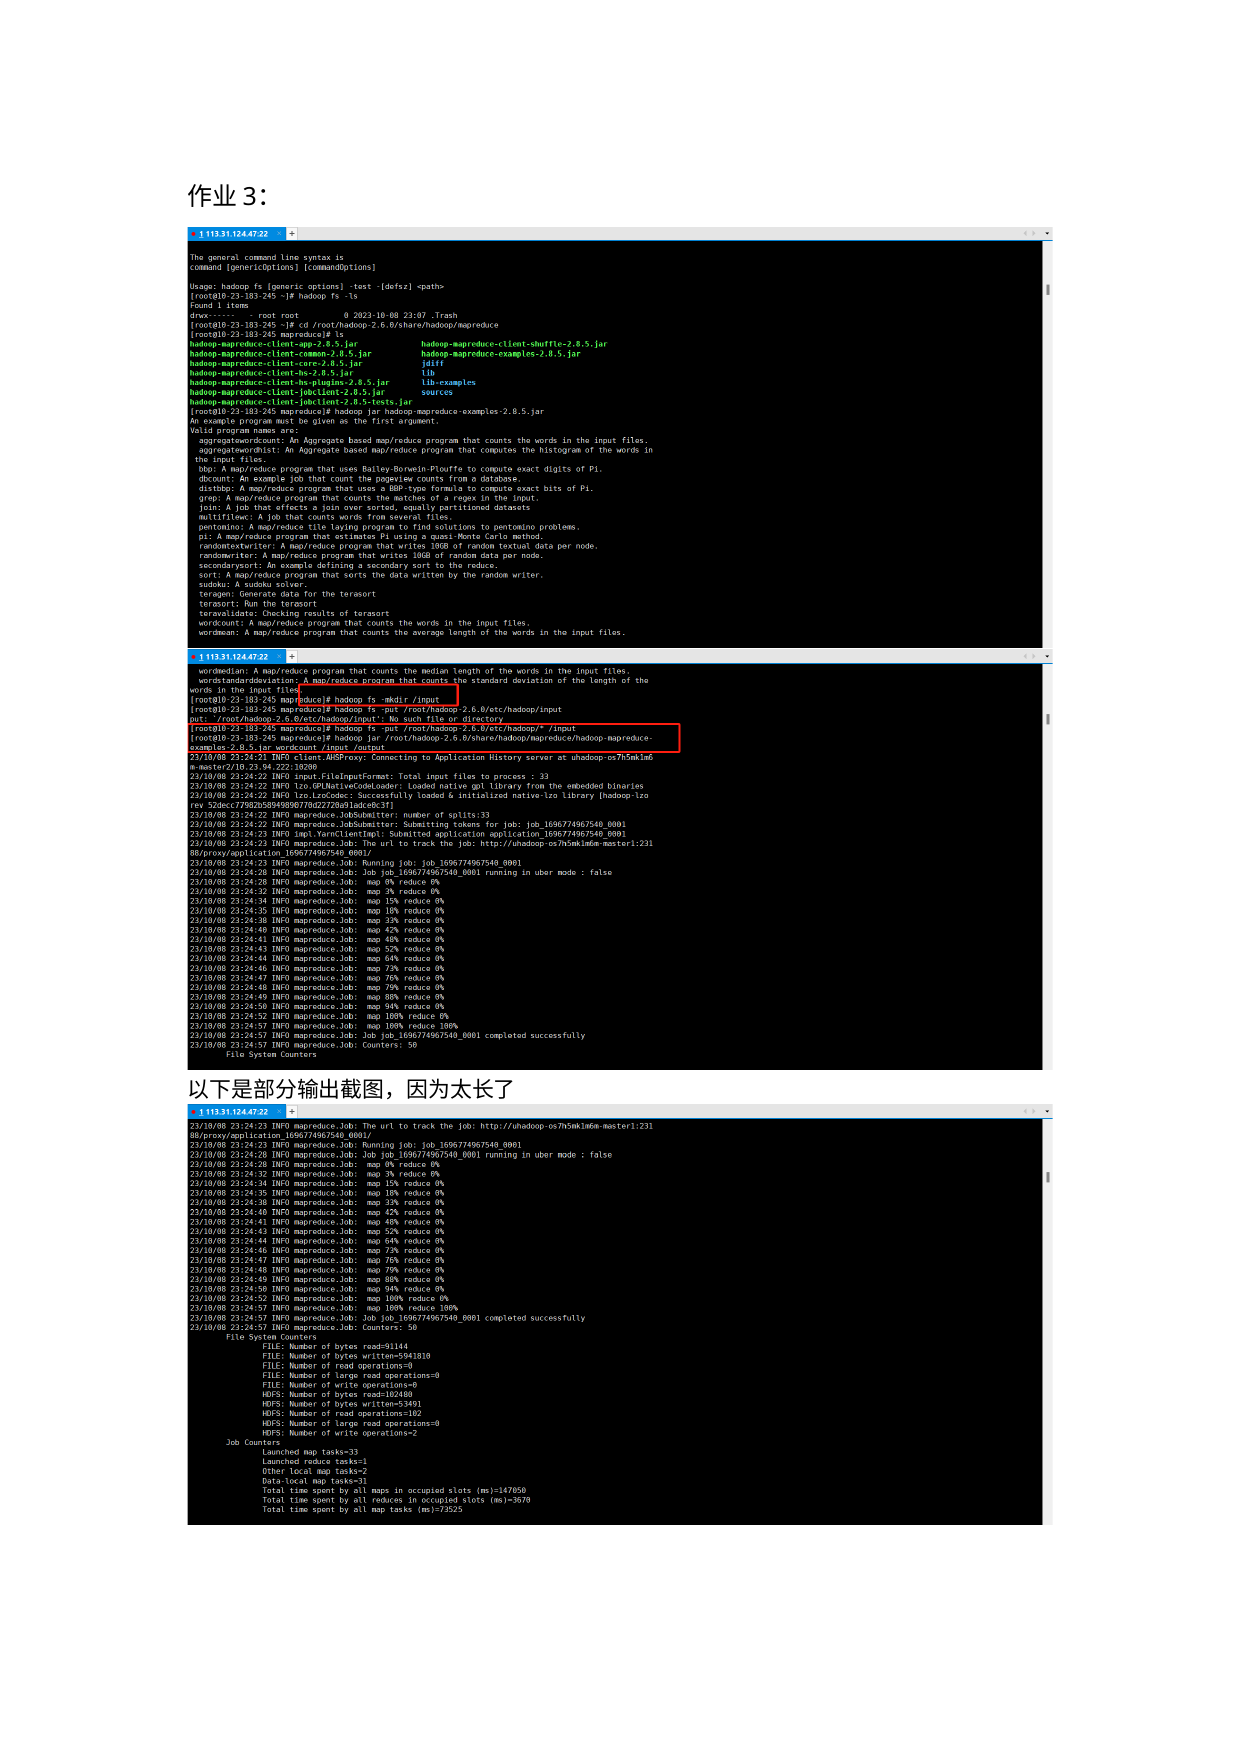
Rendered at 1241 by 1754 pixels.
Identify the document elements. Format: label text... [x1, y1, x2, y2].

text 以下是部分输出截图，因为太长了 [187, 1072, 1053, 1104]
picture [187, 227, 1053, 648]
text 作业3： [187, 162, 1053, 227]
picture [187, 1104, 1053, 1525]
picture [187, 649, 1053, 1070]
